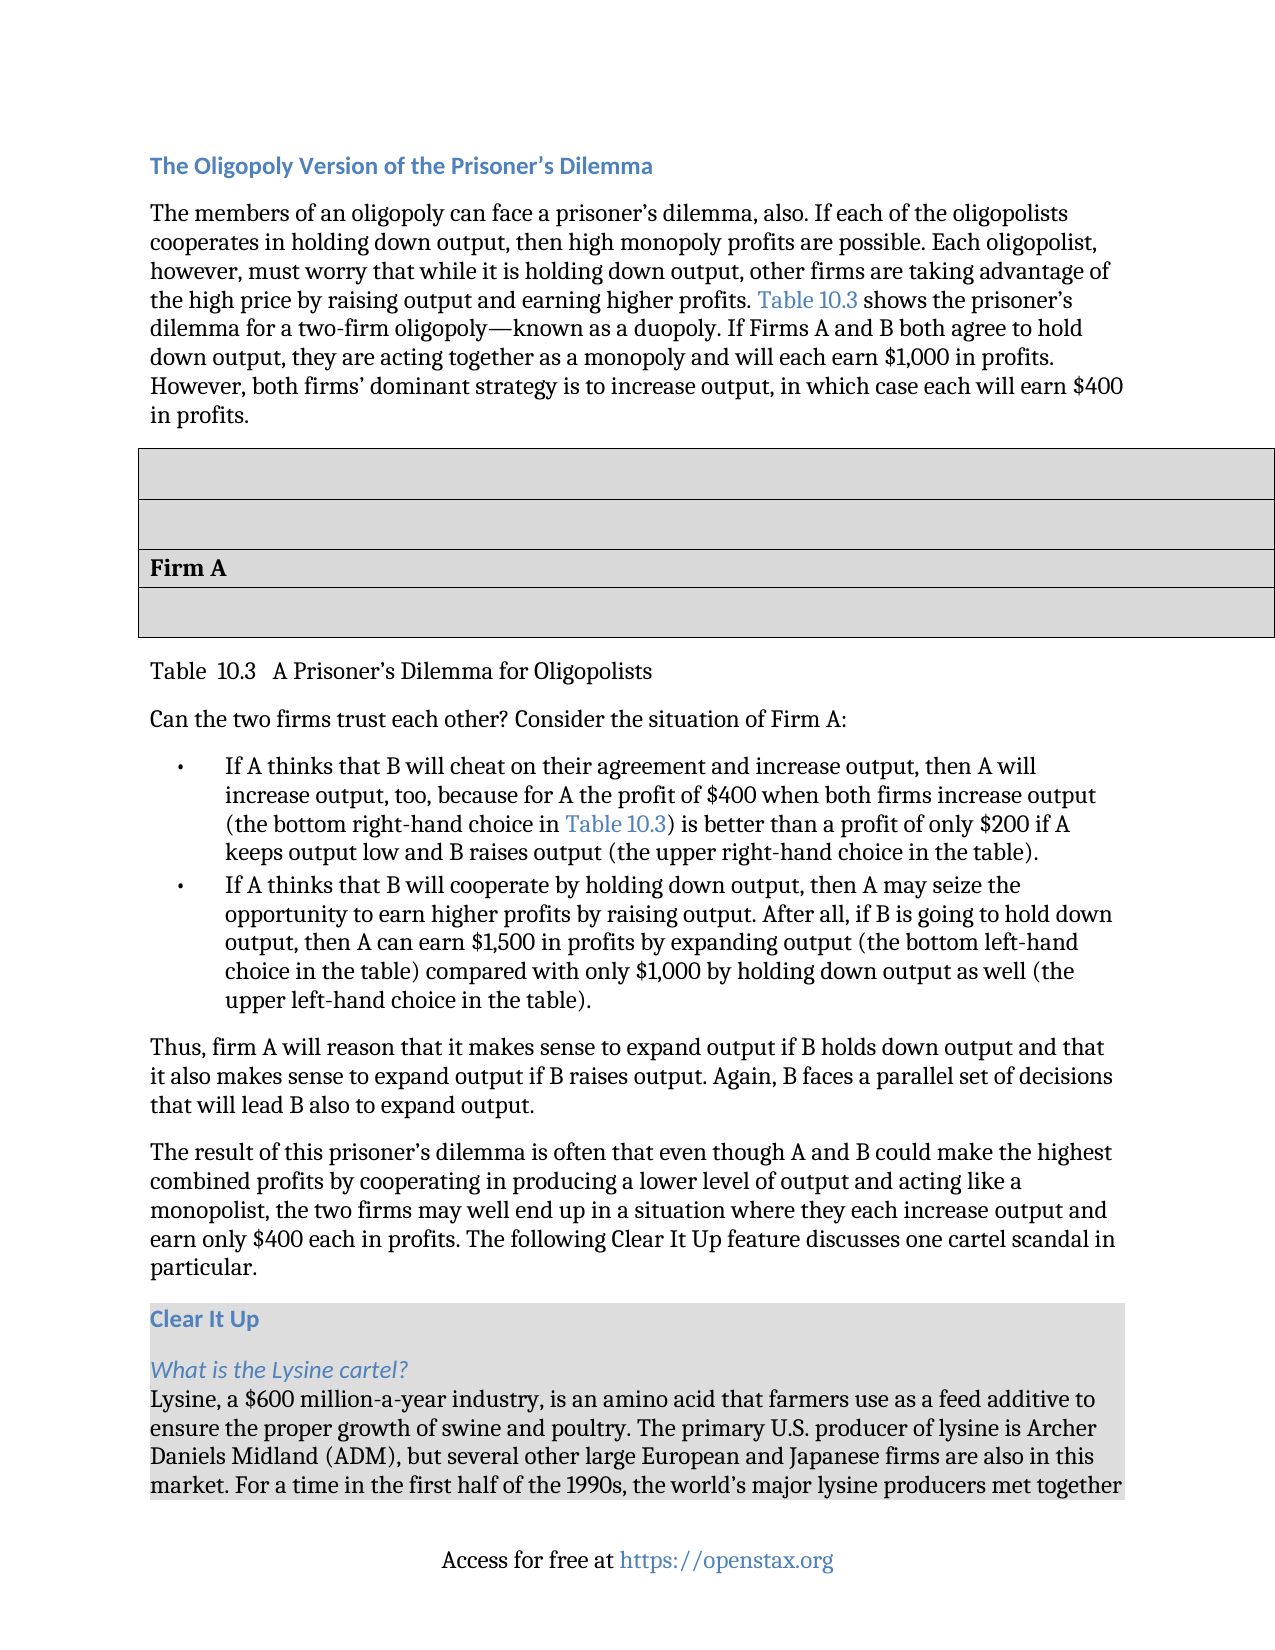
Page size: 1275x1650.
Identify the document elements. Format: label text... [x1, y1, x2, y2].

text Table 10.3 A Prisoner’s Dilemma for Oligopolists [150, 657, 1125, 686]
text The result of this prisoner’s dilemma is often that even though A and B could make the highest combined profits by cooperating in producing a lower level of output and acting like a monopolist, the two firms may well end up in a situation where they each increase output and earn only $400 each in profits. The following Clear It Up feature discusses one cartel scandal in particular. [150, 1138, 1125, 1282]
list If A thinks that B will cooperate by holding down output, then A may seize the opportunity to earn higher profits by raising output. After all, if B is going to hold down output, then A can earn $1,500 in profits by expanding output (the bottom left-hand choice in the table) compared with only $1,000 by holding down output as well (the upper left-hand choice in the table). [175, 871, 1125, 1014]
text The members of an oligopoly can face a prisoner’s dilemma, also. If each of the oligopolists cooperates in holding down output, then high monopoly profits are possible. Each oligopolist, however, must worry that while it is holding down output, other firms are taking advantage of the high price by raising output and earning higher profits. Table 10.3 shows the prisoner’s dilemma for a two-firm oligopoly—known as a duopoly. If Firms A and B both agree to hold down output, they are acting together as a monopoly and will each earn $1,000 in profits. However, both firms’ dominant strategy is to increase output, in which case each will earn $400 in profits. [150, 199, 1125, 429]
table_header [139, 449, 1274, 499]
text Thus, firm A will reason that it makes sense to expand output if B holds down output and that it also makes sense to expand output if B raises output. Again, B faces a parallel set of decisions that will lead B also to expand output. [150, 1033, 1125, 1119]
table_cell [139, 500, 1274, 549]
list If A thinks that B will cheat on their agreement and increase output, then A will increase output, too, because for A the profit of $400 when both firms increase output (the bottom right-hand choice in Table 10.3) is better than a profit of only $200 if A keeps output low and B raises output (the upper right-hand choice in the table). [175, 752, 1125, 867]
table_cell Firm A [139, 550, 1274, 587]
subtitle The Oligopoly Version of the Prisoner’s Dilemma [150, 150, 1125, 181]
subtitle Clear It Up [150, 1303, 1125, 1333]
text Can the two firms trust each other? Consider the situation of Firm A: [150, 704, 1125, 733]
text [150, 1385, 1125, 1500]
subtitle What is the Lysine cartel? [150, 1354, 1125, 1385]
table_cell [139, 588, 1274, 637]
